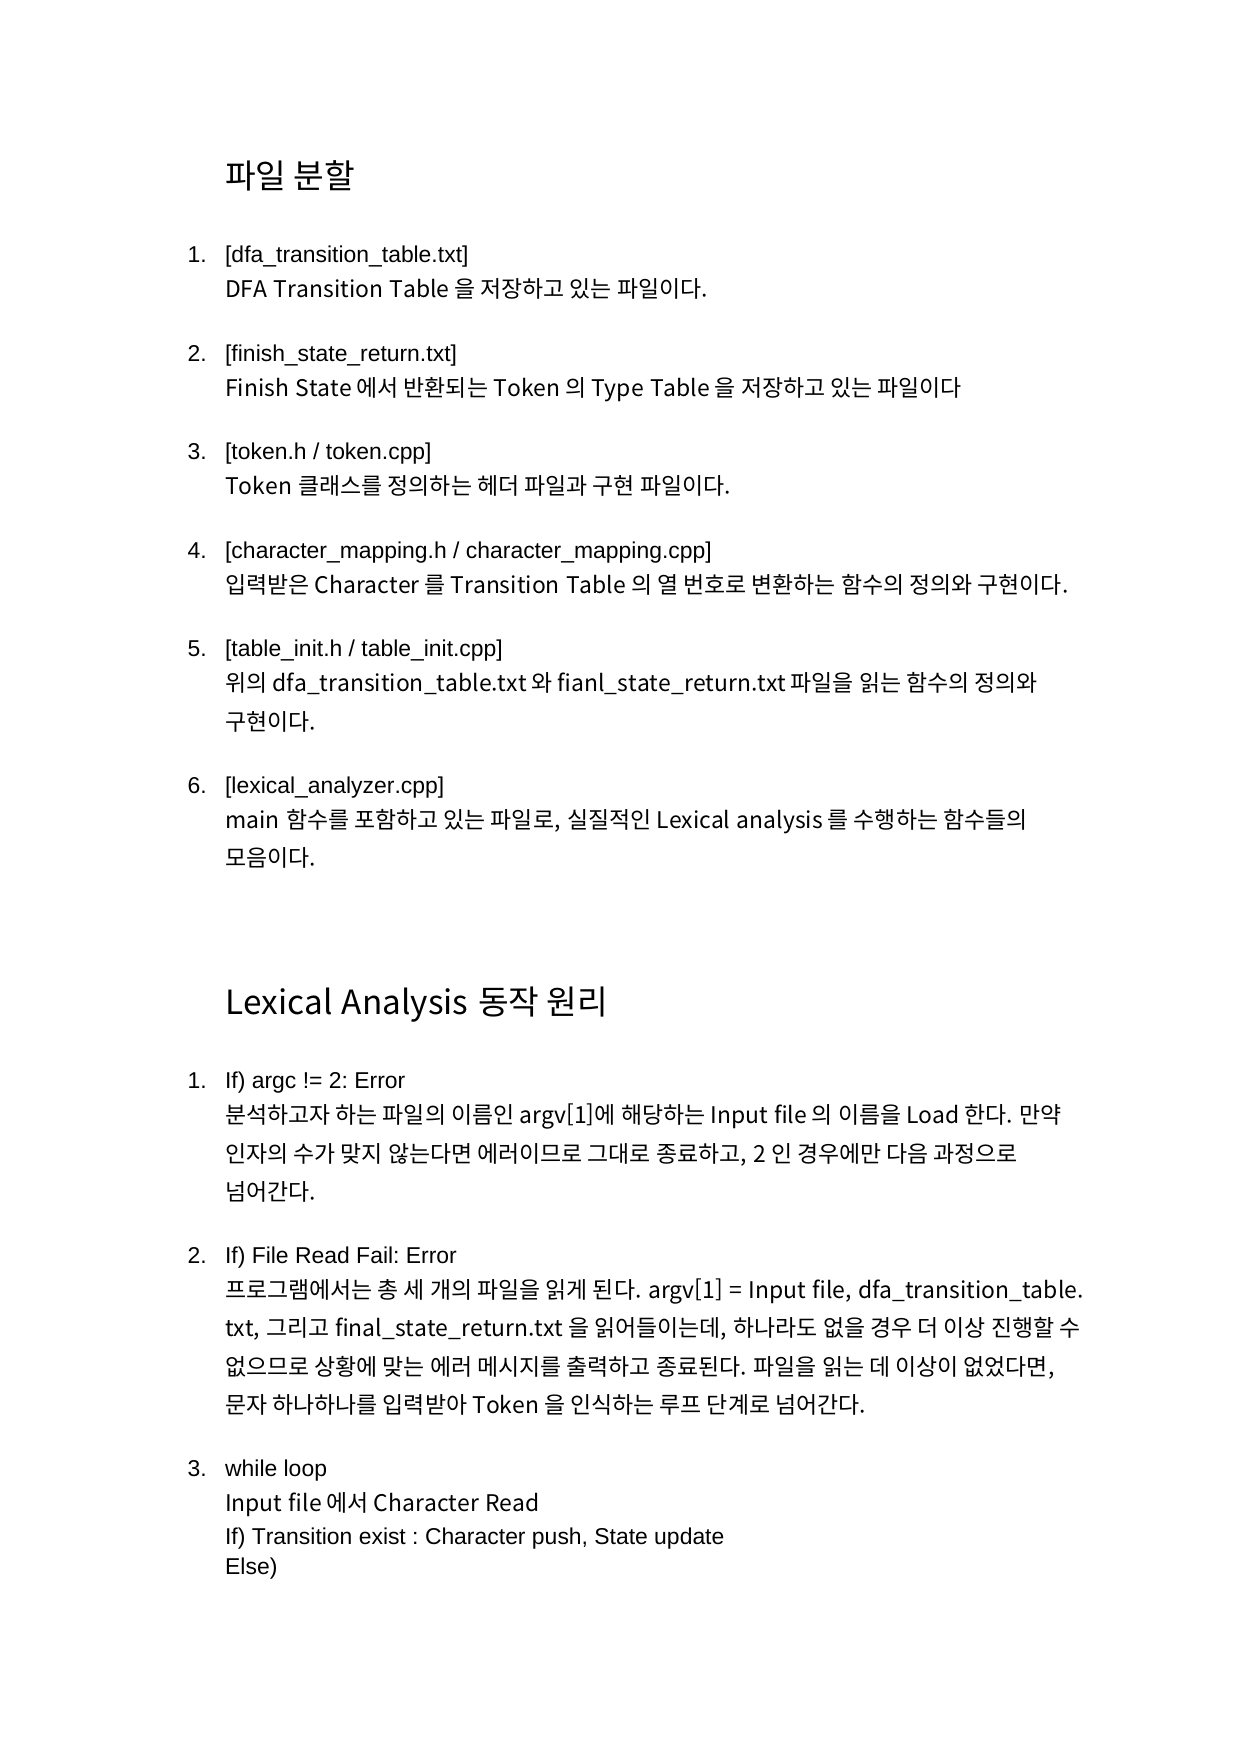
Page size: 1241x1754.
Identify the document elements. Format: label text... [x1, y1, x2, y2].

text 위의 dfa_transition_table.txt와 fianl_state_return.txt파일을 읽는 함수의 정의와 구현이다. [225, 665, 1090, 737]
text Finish State에서 반환되는 Token의 Type Table을 저장하고 있는 파일이다 [225, 370, 1090, 403]
list If) File Read Fail: Error [187, 1242, 1090, 1268]
text Else) [225, 1553, 1090, 1580]
text main 함수를 포함하고 있는 파일로, 실질적인 Lexical analysis를 수행하는 함수들의 모음이다. [225, 802, 1090, 873]
list [token.h / token.cpp] [187, 438, 1090, 464]
text 분석하고자 하는 파일의 이름인 argv[1]에 해당하는 Input file의 이름을 Load한다. 만약 인자의 수가 맞지 않는다면 에러이므로 그대로 종료하고, 2인 경우에만 다음 과정으로 넘어간다. [225, 1097, 1090, 1207]
list [dfa_transition_table.txt] [187, 241, 1090, 267]
subtitle 파일 분할 [225, 150, 1090, 198]
text If) Transition exist : Character push, State update [225, 1523, 1090, 1549]
subtitle Lexical Analysis 동작 원리 [225, 976, 1090, 1024]
list [lexical_analyzer.cpp] [187, 772, 1090, 798]
list [finish_state_return.txt] [187, 339, 1090, 366]
list [table_init.h / table_init.cpp] [187, 635, 1090, 661]
text 프로그램에서는 총 세 개의 파일을 읽게 된다. argv[1] = Input file, dfa_transition_table.txt, 그리고 final_state_return.txt을 읽어들이는데, 하나라도 없을 경우 더 이상 진행할 수 없으므로 상황에 맞는 에러 메시지를 출력하고 종료된다. 파일을 읽는 데 이상이 없었다면, 문자 하나하나를 입력받아 Token을 인식하는 루프 단계로 넘어간다. [225, 1272, 1090, 1420]
list [character_mapping.h / character_mapping.cpp] [187, 537, 1090, 563]
list If) argc != 2: Error [187, 1067, 1090, 1093]
list while loop [187, 1455, 1090, 1481]
text 입력받은 Character를 Transition Table의 열 번호로 변환하는 함수의 정의와 구현이다. [225, 567, 1090, 600]
text Input file에서 Character Read [225, 1485, 1090, 1518]
text Token 클래스를 정의하는 헤더 파일과 구현 파일이다. [225, 468, 1090, 501]
text DFA Transition Table을 저장하고 있는 파일이다. [225, 271, 1090, 304]
